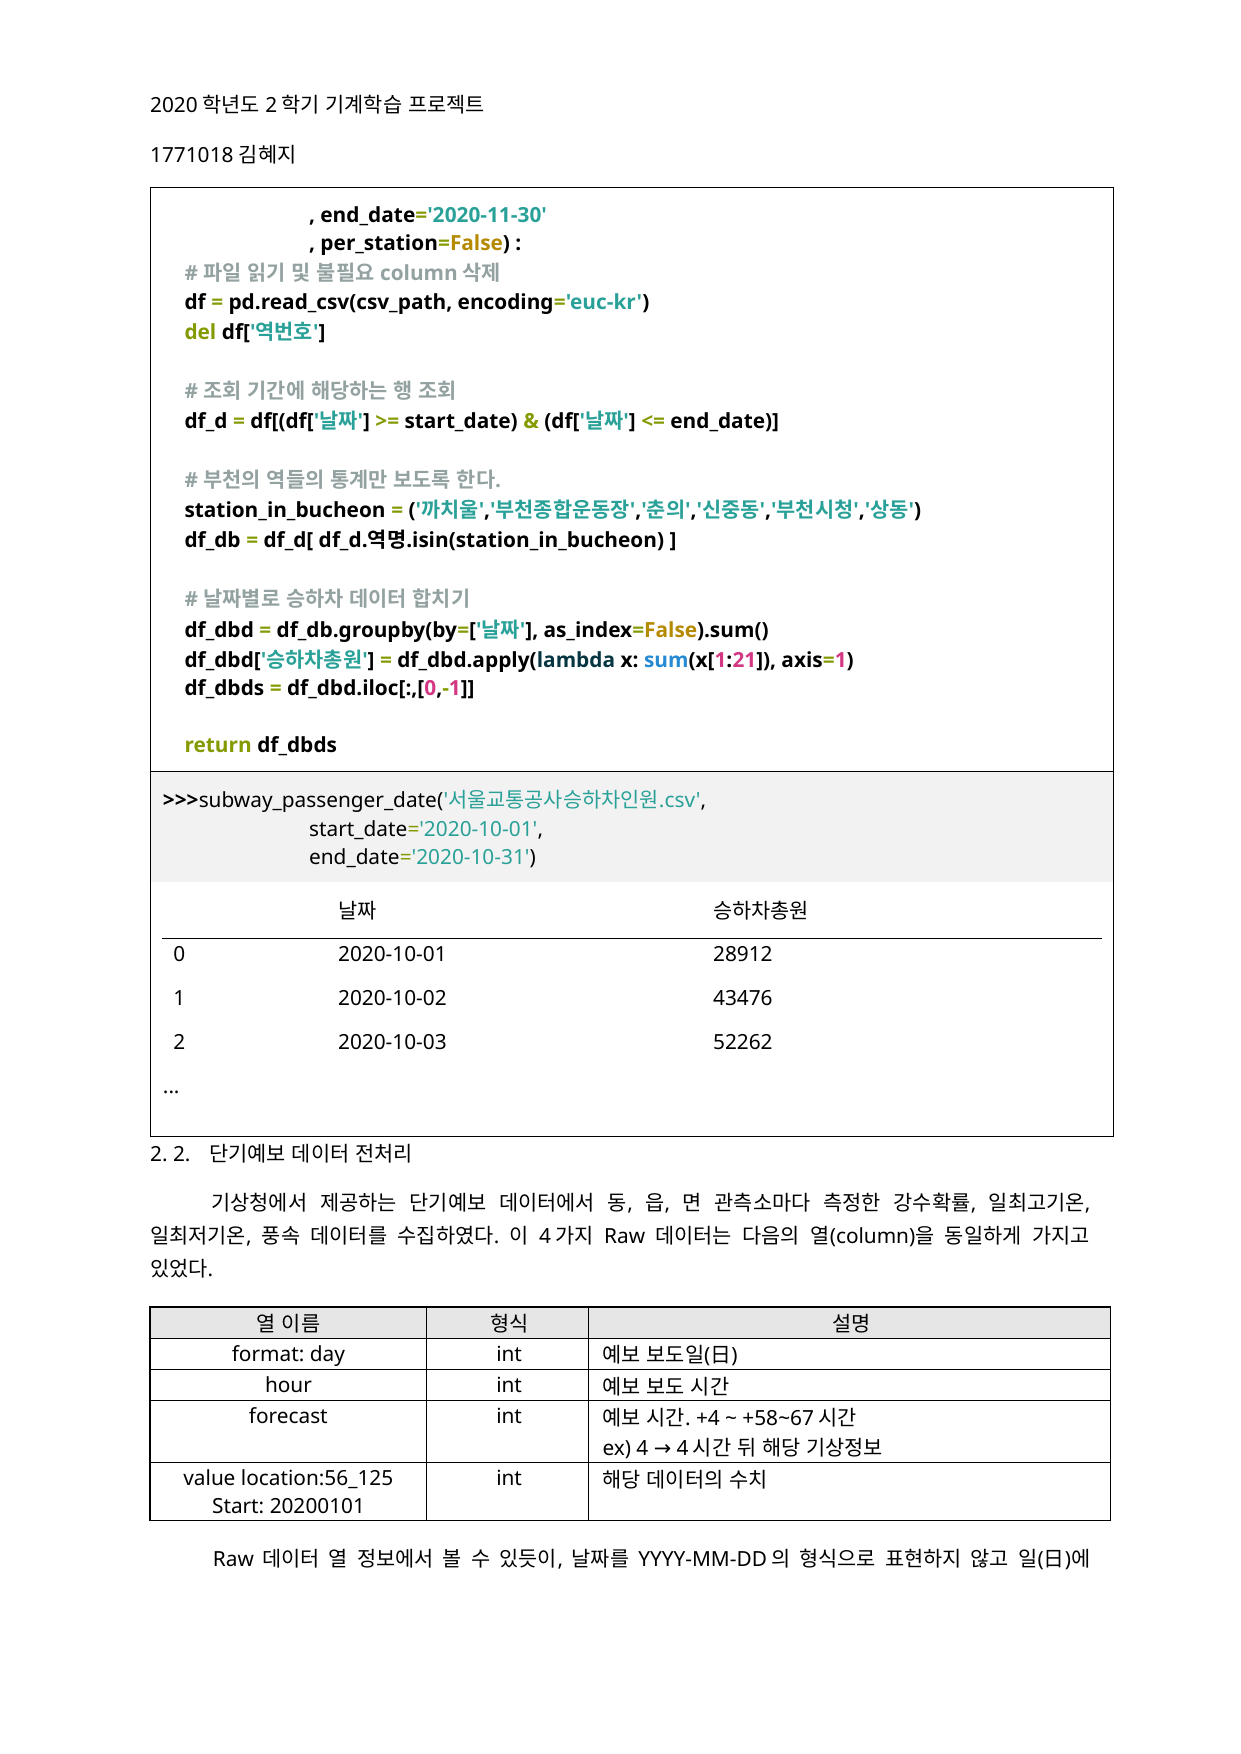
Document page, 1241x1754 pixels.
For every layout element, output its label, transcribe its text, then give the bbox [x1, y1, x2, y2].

table_header 형식 [427, 1308, 588, 1338]
table_cell int [427, 1370, 588, 1400]
table_cell >>>subway_passenger_date('서울교통공사승하차인원.csv', start_date='2020-10-01', end_date='2020-10-31') [151, 772, 1113, 882]
table_cell 예보 시간. +4 ~ +58~67시간 ex) 4 → 4시간 뒤 해당 기상정보 [589, 1401, 1110, 1462]
table_cell int [427, 1463, 588, 1520]
list 단기예보 데이터 전처리 [150, 1137, 1090, 1167]
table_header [151, 188, 1113, 771]
table_header 열 이름 [151, 1308, 426, 1338]
table_cell int [427, 1339, 588, 1369]
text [150, 1521, 1090, 1573]
table_cell format: day [151, 1339, 426, 1369]
table_cell int [427, 1401, 588, 1462]
table_header 설명 [589, 1308, 1110, 1338]
table_cell forecast [151, 1401, 426, 1462]
table_cell 예보 보도 시간 [589, 1370, 1110, 1400]
table_cell 해당 데이터의 수치 [589, 1463, 1110, 1520]
table_cell hour [151, 1370, 426, 1400]
table_cell value location:56_125 Start: 20200101 [151, 1463, 426, 1520]
text 기상청에서 제공하는 단기예보 데이터에서 동, 읍, 면 관측소마다 측정한 강수확률, 일최고기온, 일최저기온, 풍속 데이터를 수집하였다. 이 4가지 Raw 데이터는 다음의 열(column)을 동일하게 가지고 있었다. [150, 1186, 1090, 1282]
table_cell 예보 보도일(日) [589, 1339, 1110, 1369]
table_cell ... [151, 882, 1113, 1136]
